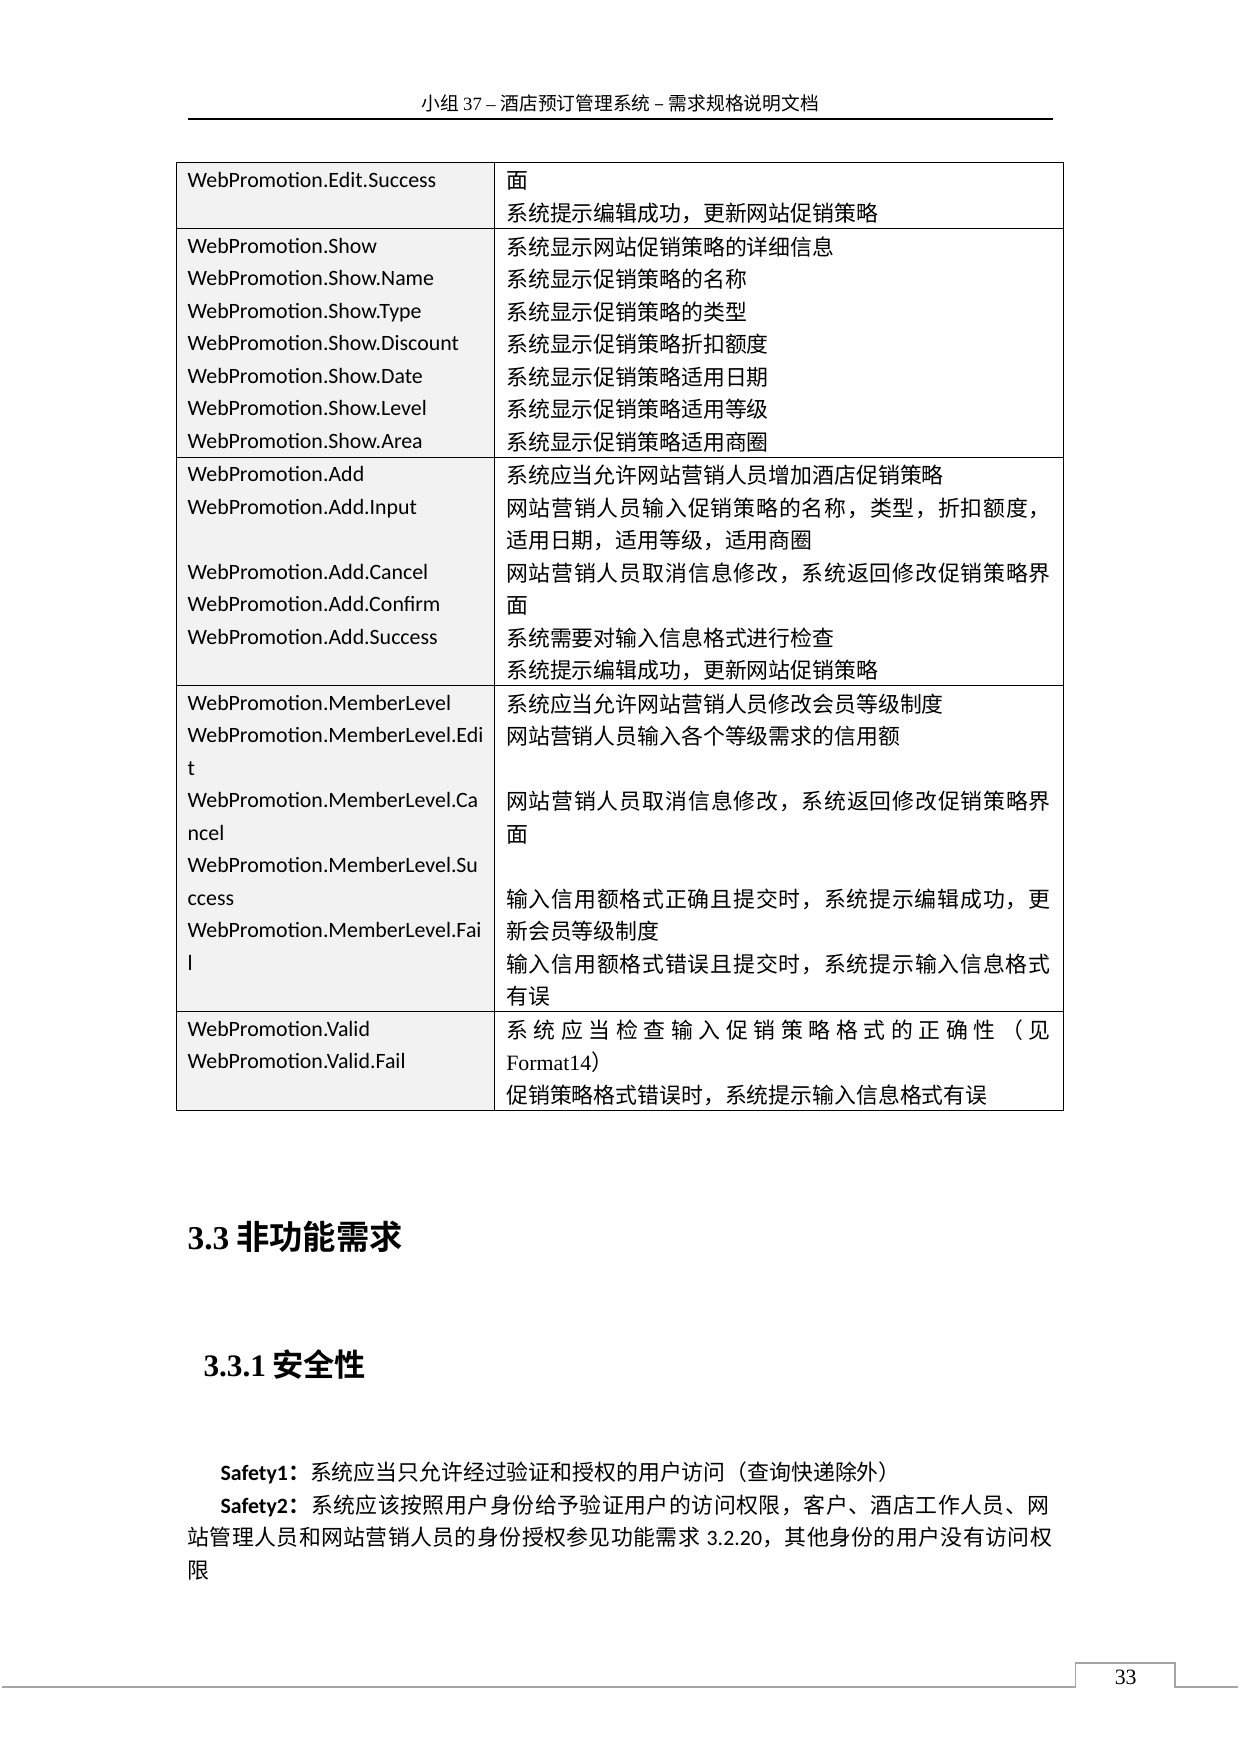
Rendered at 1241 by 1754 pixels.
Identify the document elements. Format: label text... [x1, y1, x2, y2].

subtitle 3.3.1安全性 [187, 1330, 1053, 1395]
table_cell 系统应当允许网站营销人员增加酒店促销策略 网站营销人员输入促销策略的名称，类型，折扣额度，适用日期，适用等级，适用商圈 网站营销人员取消信息修改，系统返回修改促销策略界面 系统需要对输入信息格式进行检查 系统提示编辑成功，更新网站促销策略 [495, 458, 1063, 685]
table_cell WebPromotion.MemberLevel WebPromotion.MemberLevel.Edit WebPromotion.MemberLevel.Cancel WebPromotion.MemberLevel.Success WebPromotion.MemberLevel.Fail [177, 686, 494, 1011]
table_cell 系统应当允许网站营销人员修改会员等级制度 网站营销人员输入各个等级需求的信用额 网站营销人员取消信息修改，系统返回修改促销策略界面 输入信用额格式正确且提交时，系统提示编辑成功，更新会员等级制度 输入信用额格式错误且提交时，系统提示输入信息格式有误 [495, 686, 1063, 1011]
table_cell 系统应当检查输入促销策略格式的正确性（见Format14） 促销策略格式错误时，系统提示输入信息格式有误 [495, 1012, 1063, 1110]
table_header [177, 163, 494, 228]
table_cell 系统显示网站促销策略的详细信息 系统显示促销策略的名称 系统显示促销策略的类型 系统显示促销策略折扣额度 系统显示促销策略适用日期 系统显示促销策略适用等级 系统显示促销策略适用商圈 [495, 229, 1063, 457]
table_cell WebPromotion.Valid WebPromotion.Valid.Fail [177, 1012, 494, 1110]
table_cell WebPromotion.Add WebPromotion.Add.Input WebPromotion.Add.Cancel WebPromotion.Add.Confirm WebPromotion.Add.Success [177, 458, 494, 685]
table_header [495, 163, 1063, 228]
text Safety2：系统应该按照用户身份给予验证用户的访问权限，客户、酒店工作人员、网站管理人员和网站营销人员的身份授权参见功能需求3.2.20，其他身份的用户没有访问权限 [187, 1487, 1053, 1585]
subtitle 3.3非功能需求 [187, 1203, 1053, 1268]
text Safety1：系统应当只允许经过验证和授权的用户访问（查询快递除外） [187, 1455, 1053, 1487]
table_cell WebPromotion.Show WebPromotion.Show.Name WebPromotion.Show.Type WebPromotion.Show.Discount WebPromotion.Show.Date WebPromotion.Show.Level WebPromotion.Show.Area [177, 229, 494, 457]
